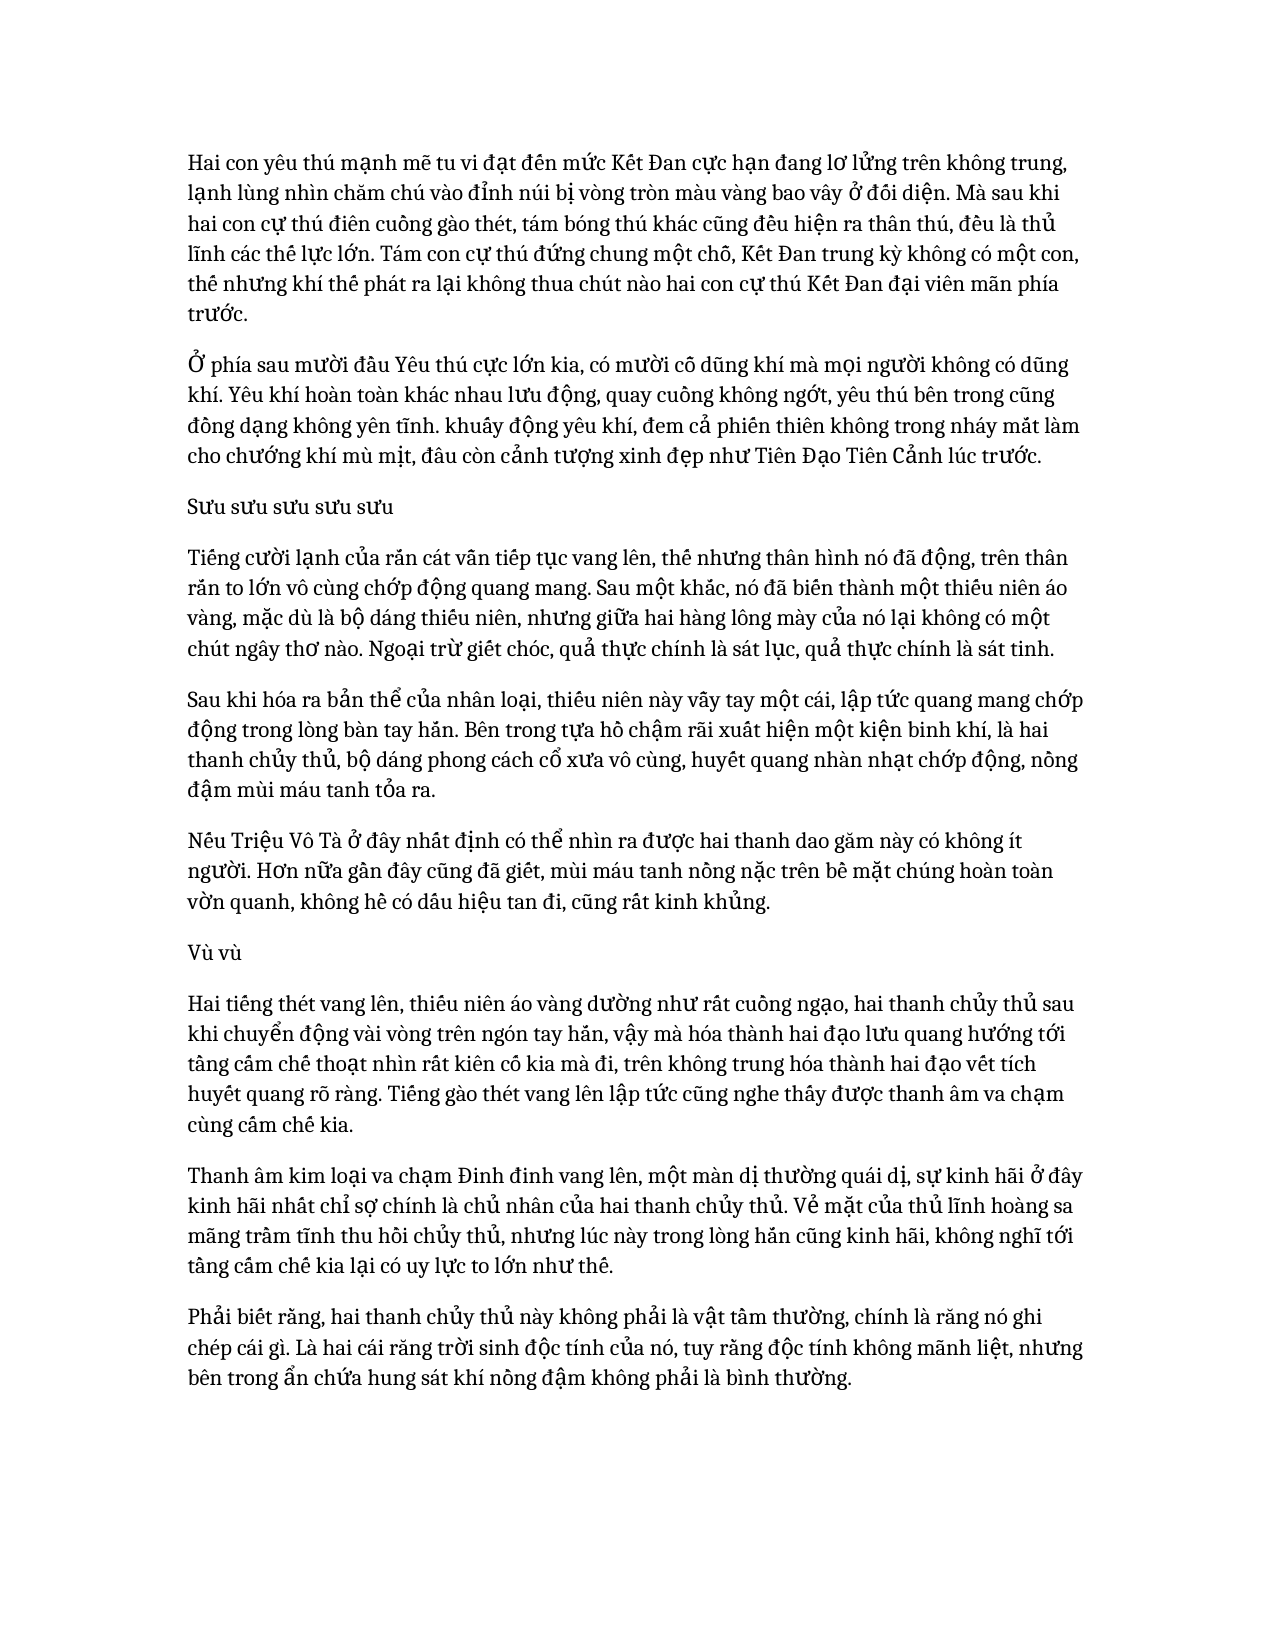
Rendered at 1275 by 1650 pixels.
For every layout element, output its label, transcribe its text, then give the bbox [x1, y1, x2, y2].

text Vù vù [187, 939, 1087, 966]
text Nếu Triệu Vô Tà ở đây nhất định có thể nhìn ra được hai thanh dao găm này có không ít người. Hơn nữa gần đây cũng đã giết, mùi máu tanh nồng nặc trên bề mặt chúng hoàn toàn vờn quanh, không hề có dấu hiệu tan đi, cũng rất kinh khủng. [187, 828, 1087, 915]
text Sau khi hóa ra bản thể của nhân loại, thiếu niên này vẫy tay một cái, lập tức quang mang chớp động trong lòng bàn tay hắn. Bên trong tựa hồ chậm rãi xuất hiện một kiện binh khí, là hai thanh chủy thủ, bộ dáng phong cách cổ xưa vô cùng, huyết quang nhàn nhạt chớp động, nồng đậm mùi máu tanh tỏa ra. [187, 686, 1087, 803]
text Tiếng cười lạnh của rắn cát vẫn tiếp tục vang lên, thế nhưng thân hình nó đã động, trên thân rắn to lớn vô cùng chớp động quang mang. Sau một khắc, nó đã biến thành một thiếu niên áo vàng, mặc dù là bộ dáng thiếu niên, nhưng giữa hai hàng lông mày của nó lại không có một chút ngây thơ nào. Ngoại trừ giết chóc, quả thực chính là sát lục, quả thực chính là sát tinh. [187, 545, 1087, 662]
text Phải biết rằng, hai thanh chủy thủ này không phải là vật tầm thường, chính là răng nó ghi chép cái gì. Là hai cái răng trời sinh độc tính của nó, tuy rằng độc tính không mãnh liệt, nhưng bên trong ẩn chứa hung sát khí nồng đậm không phải là bình thường. [187, 1304, 1087, 1391]
text Ở phía sau mười đầu Yêu thú cực lớn kia, có mười cỗ dũng khí mà mọi người không có dũng khí. Yêu khí hoàn toàn khác nhau lưu động, quay cuồng không ngớt, yêu thú bên trong cũng đồng dạng không yên tĩnh. khuấy động yêu khí, đem cả phiến thiên không trong nháy mắt làm cho chướng khí mù mịt, đâu còn cảnh tượng xinh đẹp như Tiên Đạo Tiên Cảnh lúc trước. [187, 352, 1087, 469]
text Hai con yêu thú mạnh mẽ tu vi đạt đến mức Kết Đan cực hạn đang lơ lửng trên không trung, lạnh lùng nhìn chăm chú vào đỉnh núi bị vòng tròn màu vàng bao vây ở đối diện. Mà sau khi hai con cự thú điên cuồng gào thét, tám bóng thú khác cũng đều hiện ra thân thú, đều là thủ lĩnh các thế lực lớn. Tám con cự thú đứng chung một chỗ, Kết Đan trung kỳ không có một con, thế nhưng khí thế phát ra lại không thua chút nào hai con cự thú Kết Đan đại viên mãn phía trước. [187, 150, 1087, 327]
text Sưu sưu sưu sưu sưu [187, 494, 1087, 520]
text Hai tiếng thét vang lên, thiếu niên áo vàng dường như rất cuồng ngạo, hai thanh chủy thủ sau khi chuyển động vài vòng trên ngón tay hắn, vậy mà hóa thành hai đạo lưu quang hướng tới tầng cấm chế thoạt nhìn rất kiên cố kia mà đi, trên không trung hóa thành hai đạo vết tích huyết quang rõ ràng. Tiếng gào thét vang lên lập tức cũng nghe thấy được thanh âm va chạm cùng cấm chế kia. [187, 991, 1087, 1138]
text Thanh âm kim loại va chạm Đinh đinh vang lên, một màn dị thường quái dị, sự kinh hãi ở đây kinh hãi nhất chỉ sợ chính là chủ nhân của hai thanh chủy thủ. Vẻ mặt của thủ lĩnh hoàng sa mãng trầm tĩnh thu hồi chủy thủ, nhưng lúc này trong lòng hắn cũng kinh hãi, không nghĩ tới tầng cấm chế kia lại có uy lực to lớn như thế. [187, 1162, 1087, 1279]
